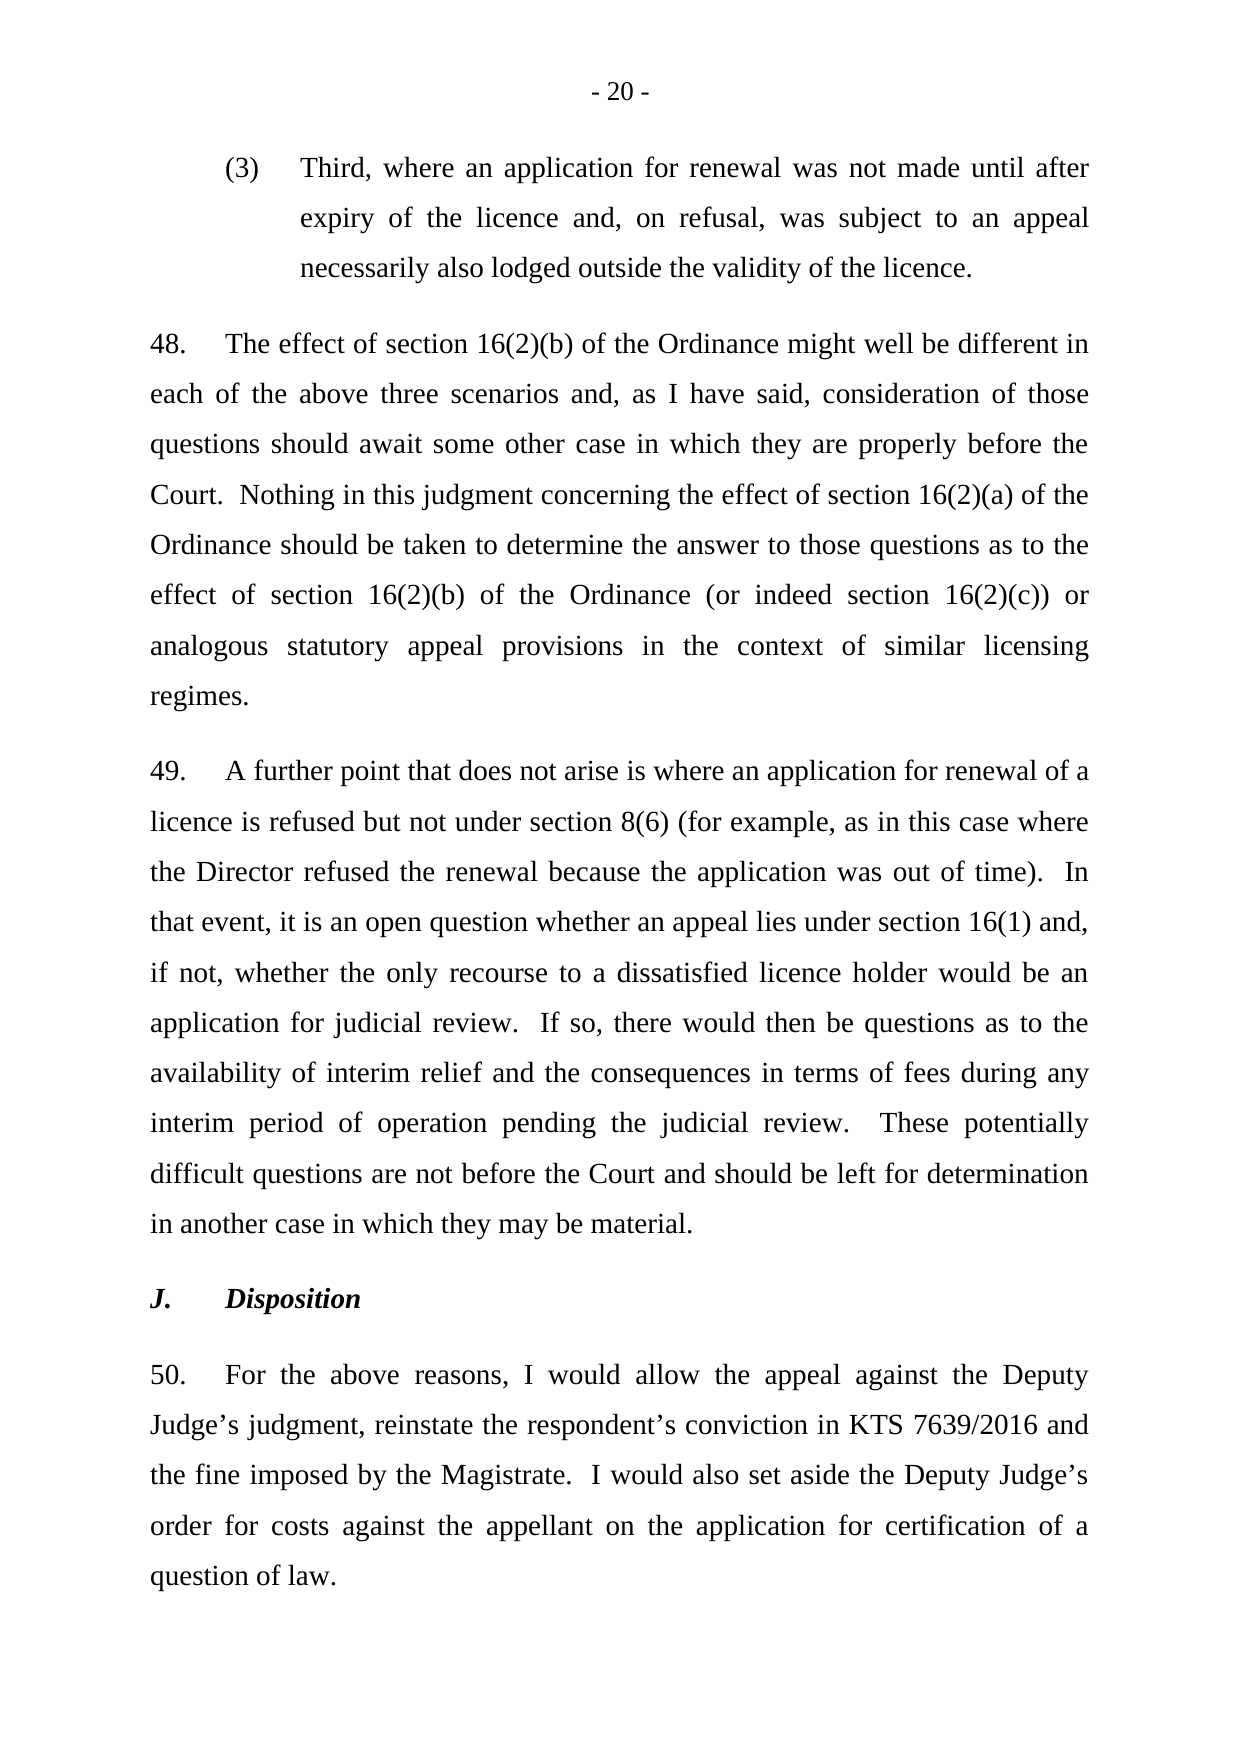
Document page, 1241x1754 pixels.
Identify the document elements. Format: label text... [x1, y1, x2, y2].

list The effect of section 16(2)(b) of the Ordinance might well be different in each of the above three scenarios and, as I have said, consideration of those questions should await some other case in which they are properly before the Court. Nothing in this judgment concerning the effect of section 16(2)(a) of the Ordinance should be taken to determine the answer to those questions as to the effect of section 16(2)(b) of the Ordinance (or indeed section 16(2)(c)) or analogous statutory appeal provisions in the context of similar licensing regimes. [150, 326, 1090, 712]
list J. Disposition [150, 1282, 1090, 1315]
list For the above reasons, I would allow the appeal against the Deputy Judge’s judgment, reinstate the respondent’s conviction in KTS 7639/2016 and the fine imposed by the Magistrate. I would also set aside the Deputy Judge’s order for costs against the appellant on the application for certification of a question of law. [150, 1357, 1090, 1592]
list A further point that does not arise is where an application for renewal of a licence is refused but not under section 8(6) (for example, as in this case where the Director refused the renewal because the application was out of time). In that event, it is an open question whether an appeal lies under section 16(1) and, if not, whether the only recourse to a dissatisfied licence holder would be an application for judicial review. If so, there would then be questions as to the availability of interim relief and the consequences in terms of fees during any interim period of operation pending the judicial review. These potentially difficult questions are not before the Court and should be left for determination in another case in which they may be material. [150, 753, 1090, 1240]
list Third, where an application for renewal was not made until after expiry of the licence and, on refusal, was subject to an appeal necessarily also lodged outside the validity of the licence. [225, 150, 1090, 284]
